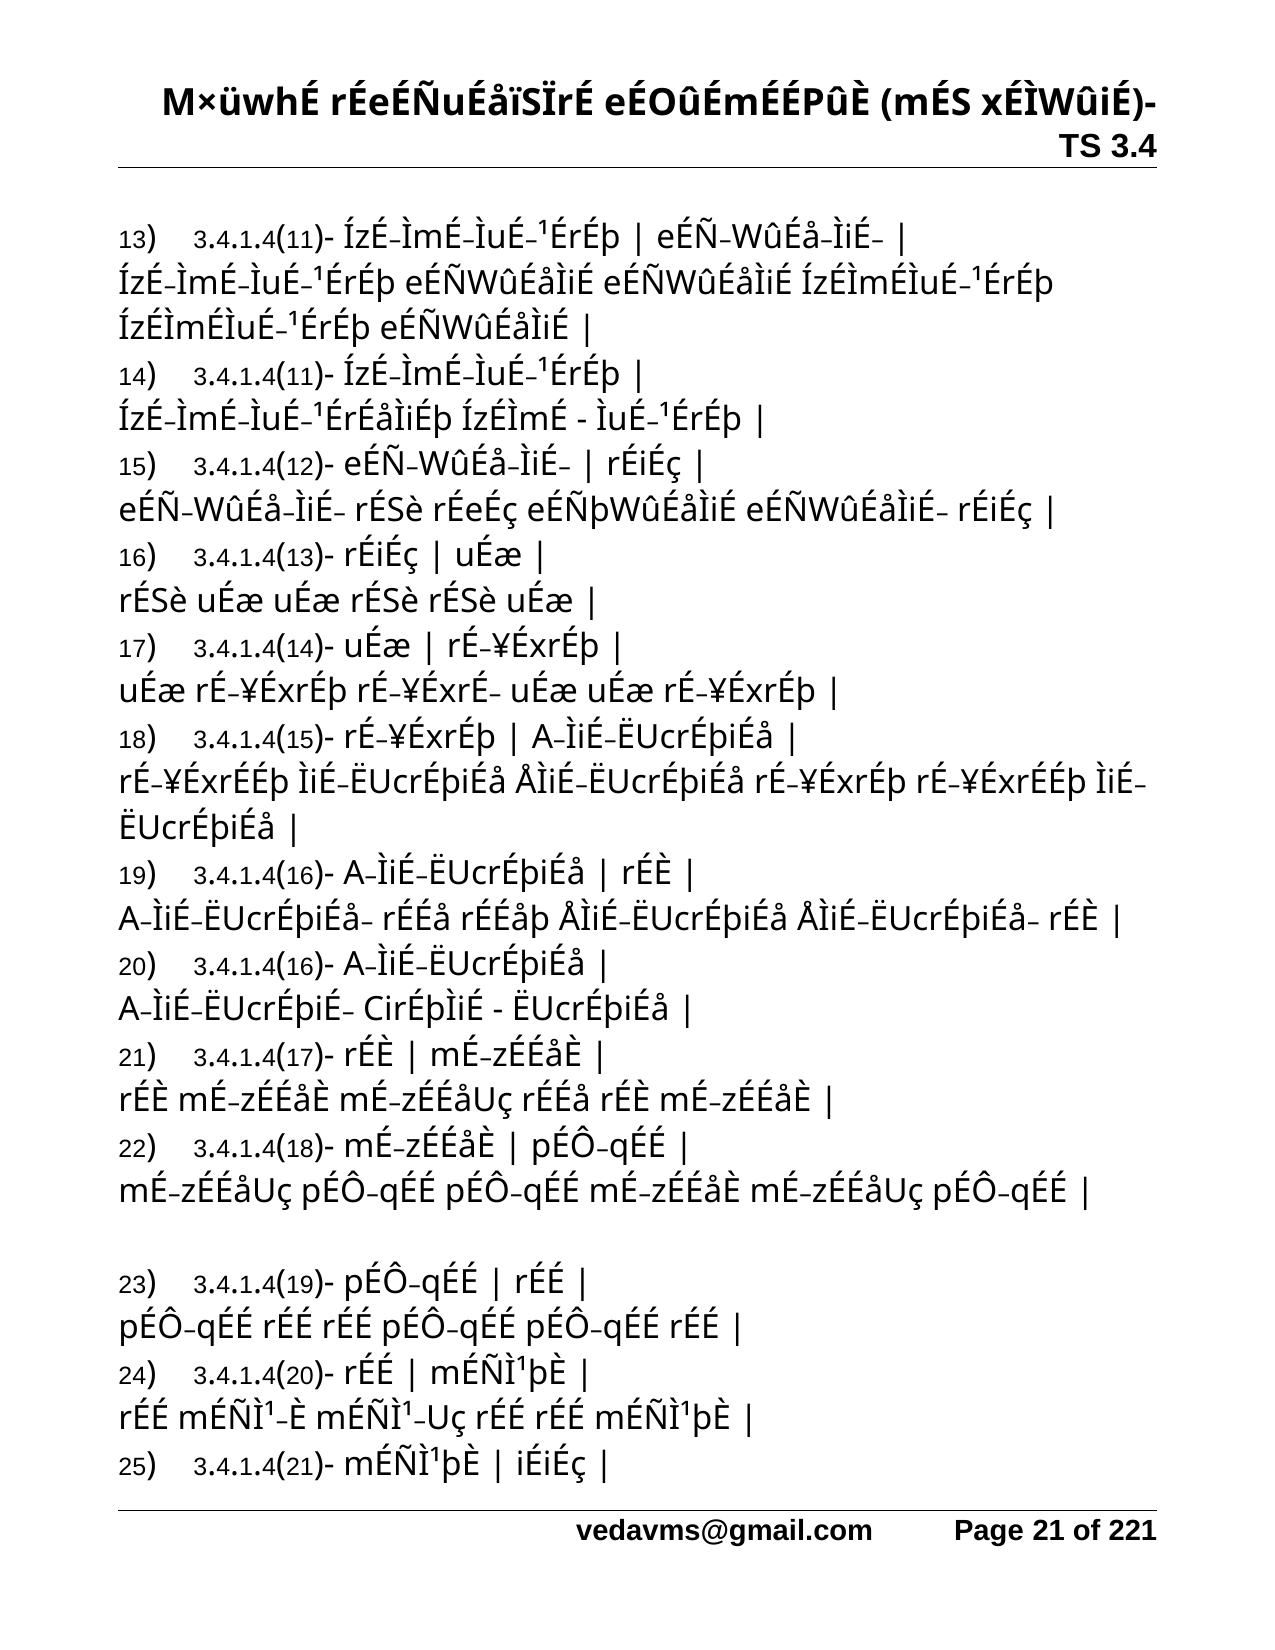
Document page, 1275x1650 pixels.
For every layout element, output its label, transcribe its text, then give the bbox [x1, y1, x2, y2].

text rÉÉ mÉÑÌ¹–È mÉÑÌ¹–Uç rÉÉ rÉÉ mÉÑÌ¹þÈ | [118, 1394, 1157, 1439]
text 24) 3.4.1.4(20)- rÉÉ | mÉÑÌ¹þÈ | [118, 1348, 1157, 1394]
text 15) 3.4.1.4(12)- eÉÑ–WûÉå–ÌiÉ– | rÉiÉç | [118, 440, 1157, 486]
text 19) 3.4.1.4(16)- A–ÌiÉ–ËUcrÉþiÉå | rÉÈ | [118, 849, 1157, 894]
text 23) 3.4.1.4(19)- pÉÔ–qÉÉ | rÉÉ | [118, 1258, 1157, 1303]
text ÍzÉ–ÌmÉ–ÌuÉ–¹ÉrÉåÌiÉþ ÍzÉÌmÉ - ÌuÉ–¹ÉrÉþ | [118, 395, 1157, 440]
text A–ÌiÉ–ËUcrÉþiÉå– rÉÉå rÉÉåþ ÅÌiÉ–ËUcrÉþiÉå ÅÌiÉ–ËUcrÉþiÉå– rÉÈ | [118, 894, 1157, 940]
text uÉæ rÉ–¥ÉxrÉþ rÉ–¥ÉxrÉ– uÉæ uÉæ rÉ–¥ÉxrÉþ | [118, 667, 1157, 713]
text rÉÈ mÉ–zÉÉåÈ mÉ–zÉÉåUç rÉÉå rÉÈ mÉ–zÉÉåÈ | [118, 1076, 1157, 1121]
text 21) 3.4.1.4(17)- rÉÈ | mÉ–zÉÉåÈ | [118, 1031, 1157, 1076]
text mÉ–zÉÉåUç pÉÔ–qÉÉ pÉÔ–qÉÉ mÉ–zÉÉåÈ mÉ–zÉÉåUç pÉÔ–qÉÉ | [118, 1167, 1157, 1212]
text A–ÌiÉ–ËUcrÉþiÉ– CirÉþÌiÉ - ËUcrÉþiÉå | [118, 985, 1157, 1031]
text rÉ–¥ÉxrÉÉþ ÌiÉ–ËUcrÉþiÉå ÅÌiÉ–ËUcrÉþiÉå rÉ–¥ÉxrÉþ rÉ–¥ÉxrÉÉþ ÌiÉ–ËUcrÉþiÉå | [118, 758, 1157, 849]
text 20) 3.4.1.4(16)- A–ÌiÉ–ËUcrÉþiÉå | [118, 940, 1157, 985]
text pÉÔ–qÉÉ rÉÉ rÉÉ pÉÔ–qÉÉ pÉÔ–qÉÉ rÉÉ | [118, 1303, 1157, 1348]
text ÍzÉ–ÌmÉ–ÌuÉ–¹ÉrÉþ eÉÑWûÉåÌiÉ eÉÑWûÉåÌiÉ ÍzÉÌmÉÌuÉ–¹ÉrÉþ ÍzÉÌmÉÌuÉ–¹ÉrÉþ eÉÑWûÉåÌiÉ | [118, 258, 1157, 349]
text 25) 3.4.1.4(21)- mÉÑÌ¹þÈ | iÉiÉç | [118, 1439, 1157, 1485]
text 13) 3.4.1.4(11)- ÍzÉ–ÌmÉ–ÌuÉ–¹ÉrÉþ | eÉÑ–WûÉå–ÌiÉ– | [118, 213, 1157, 258]
text 16) 3.4.1.4(13)- rÉiÉç | uÉæ | [118, 531, 1157, 576]
text 17) 3.4.1.4(14)- uÉæ | rÉ–¥ÉxrÉþ | [118, 622, 1157, 667]
text rÉSè uÉæ uÉæ rÉSè rÉSè uÉæ | [118, 576, 1157, 622]
text 18) 3.4.1.4(15)- rÉ–¥ÉxrÉþ | A–ÌiÉ–ËUcrÉþiÉå | [118, 713, 1157, 758]
text eÉÑ–WûÉå–ÌiÉ– rÉSè rÉeÉç eÉÑþWûÉåÌiÉ eÉÑWûÉåÌiÉ– rÉiÉç | [118, 486, 1157, 531]
text 22) 3.4.1.4(18)- mÉ–zÉÉåÈ | pÉÔ–qÉÉ | [118, 1121, 1157, 1167]
text 14) 3.4.1.4(11)- ÍzÉ–ÌmÉ–ÌuÉ–¹ÉrÉþ | [118, 349, 1157, 395]
